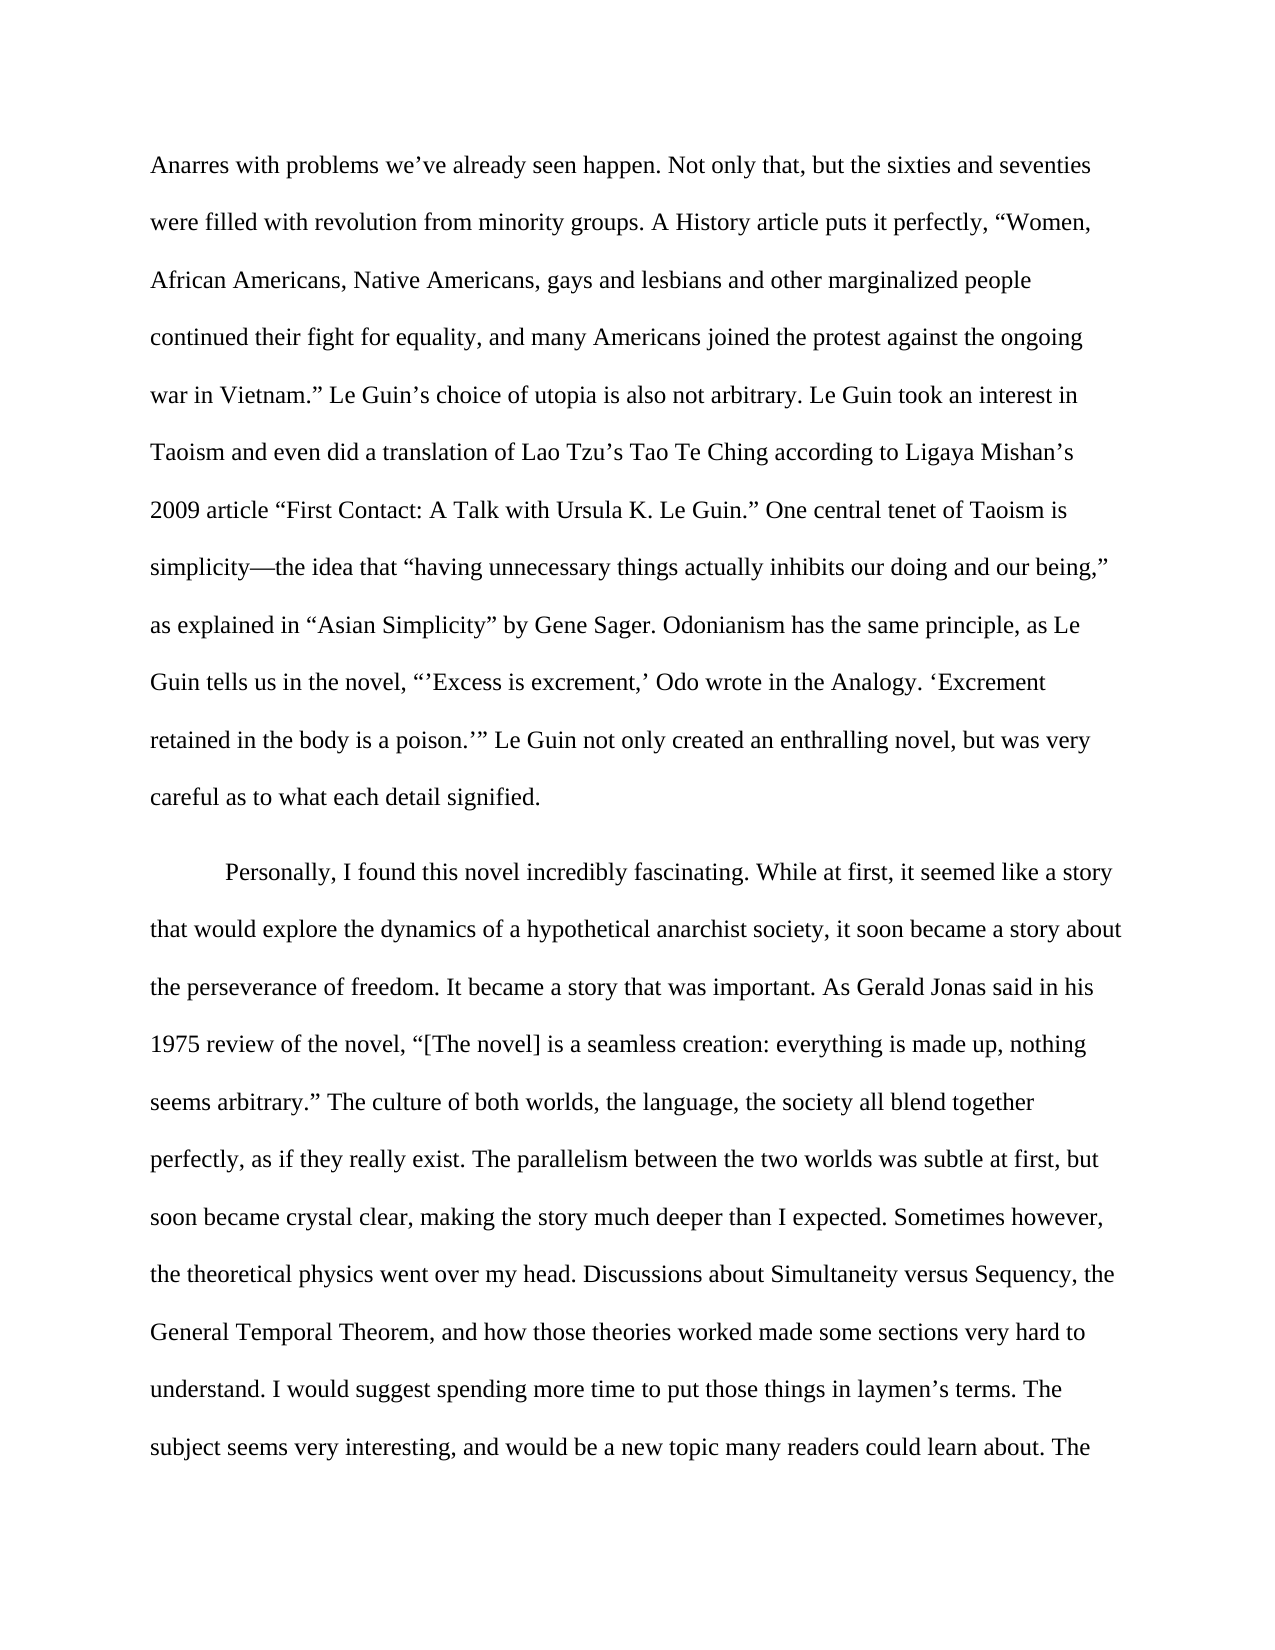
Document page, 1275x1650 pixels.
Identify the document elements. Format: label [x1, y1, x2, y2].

text [150, 857, 1125, 1460]
text [150, 150, 1125, 811]
